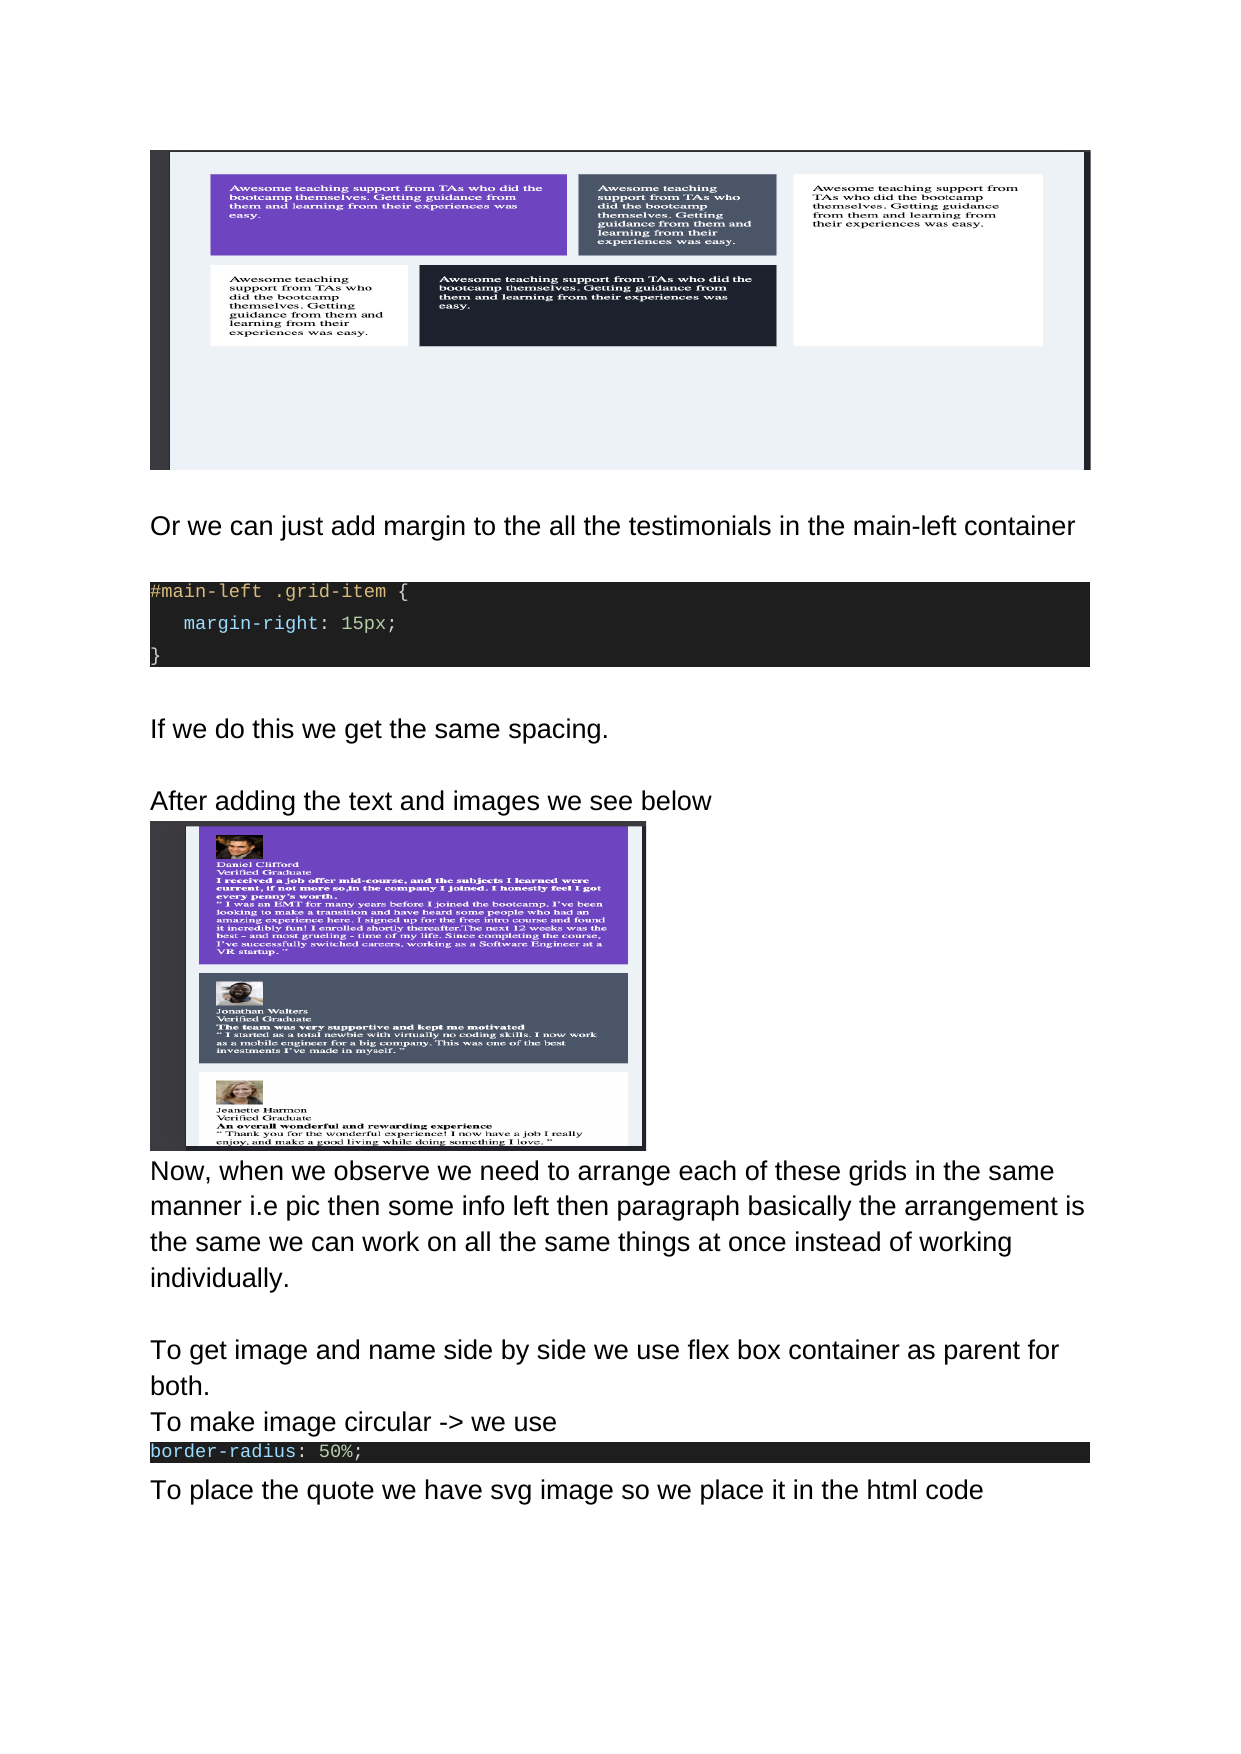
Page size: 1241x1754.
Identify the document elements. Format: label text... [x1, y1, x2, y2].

text To make image circular -> we use [150, 1406, 1090, 1437]
picture [150, 821, 647, 1151]
text border-radius: 50%; [150, 1442, 1090, 1463]
text Now, when we observe we need to arrange each of these grids in the same manner i.e pic then some info left then paragraph basically the arrangement is the same we can work on all the same things at once instead of working individually. [150, 1154, 1090, 1293]
text #main-left .grid-item { [150, 582, 1090, 603]
picture [150, 150, 1091, 470]
text Or we can just add margin to the all the testimonials in the main-left container [150, 510, 1090, 541]
text After adding the text and images we see below [150, 785, 1090, 816]
text To get image and name side by side we use flex box container as parent for both. [150, 1334, 1090, 1401]
text } [150, 645, 1090, 667]
text margin-right: 15px; [150, 613, 1090, 635]
text To place the quote we have svg image so we place it in the html code [150, 1474, 1090, 1505]
text If we do this we get the same spacing. [150, 713, 1090, 744]
